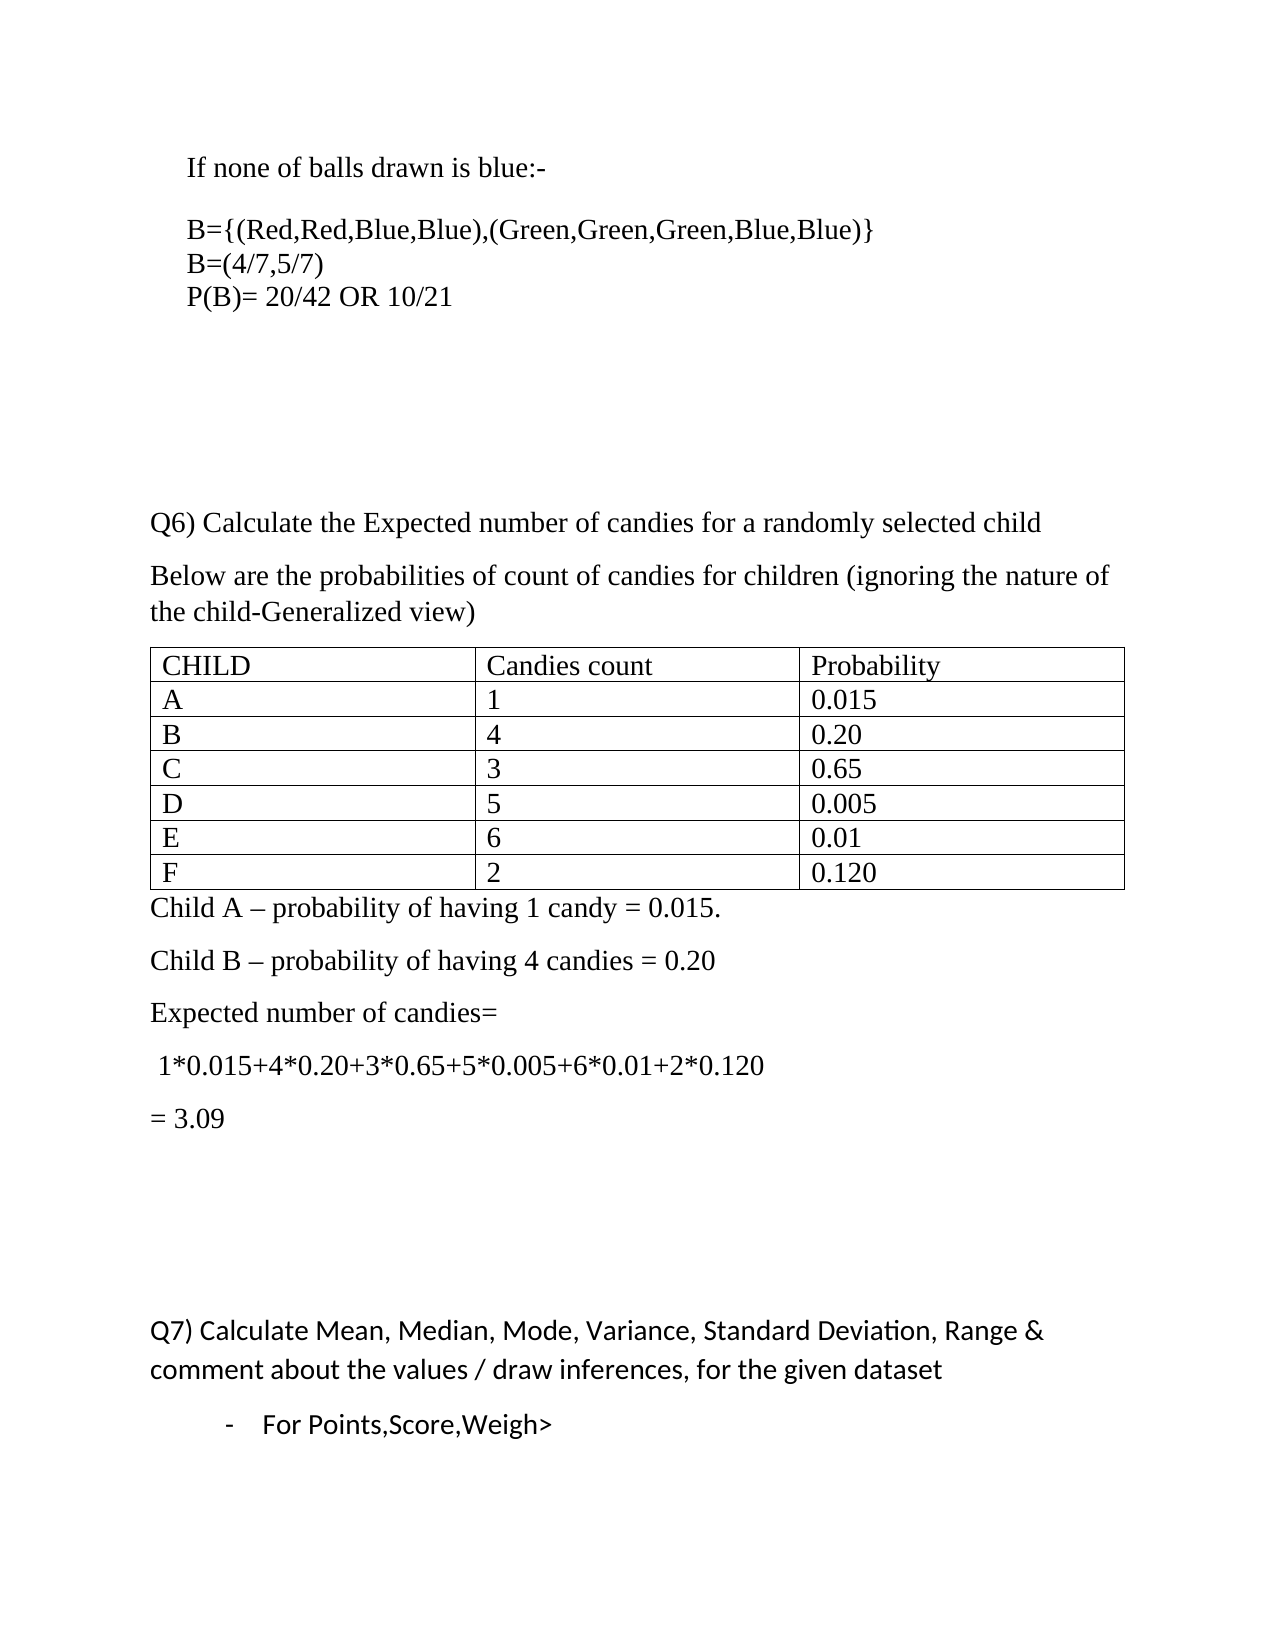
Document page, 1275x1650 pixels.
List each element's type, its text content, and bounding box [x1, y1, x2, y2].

text Q7) Calculate Mean, Median, Mode, Variance, Standard Deviation, Range & comment about the values / draw inferences, for the given dataset [150, 1312, 1125, 1386]
table_cell 3 [476, 751, 799, 785]
text Expected number of candies= [150, 995, 1125, 1029]
table_header Probability [800, 648, 1124, 681]
table_cell 0.005 [800, 786, 1124, 819]
text = 3.09 [150, 1101, 1125, 1134]
table_cell 1 [476, 682, 799, 716]
table_cell F [151, 855, 475, 889]
table_cell D [151, 786, 475, 819]
table_cell B [151, 717, 475, 750]
table_cell 4 [476, 717, 799, 750]
table_cell 6 [476, 821, 799, 854]
text If none of balls drawn is blue:- [150, 150, 1125, 183]
table_cell A [151, 682, 475, 716]
table_cell C [151, 751, 475, 785]
table_cell E [151, 821, 475, 854]
table_header Candies count [476, 648, 799, 681]
table_cell 0.01 [800, 821, 1124, 854]
text B={(Red,Red,Blue,Blue),(Green,Green,Green,Blue,Blue)} [150, 212, 1125, 246]
text B=(4/7,5/7) [150, 246, 1125, 279]
table_cell 2 [476, 855, 799, 889]
text Child B – probability of having 4 candies = 0.20 [150, 943, 1125, 976]
table_cell 0.20 [800, 717, 1124, 750]
text 1*0.015+4*0.20+3*0.65+5*0.005+6*0.01+2*0.120 [150, 1048, 1125, 1082]
table_cell 0.65 [800, 751, 1124, 785]
text Q6) Calculate the Expected number of candies for a randomly selected child [150, 505, 1125, 538]
table_header CHILD [151, 648, 475, 681]
table_cell 0.015 [800, 682, 1124, 716]
text P(B)= 20/42 OR 10/21 [150, 279, 1125, 313]
text Child A – probability of having 1 candy = 0.015. [150, 890, 1125, 923]
list For Points,Score,Weigh> [225, 1406, 1125, 1441]
table_cell 0.120 [800, 855, 1124, 889]
text Below are the probabilities of count of candies for children (ignoring the nature of the child-Generalized view) [150, 558, 1125, 627]
table_cell 5 [476, 786, 799, 819]
